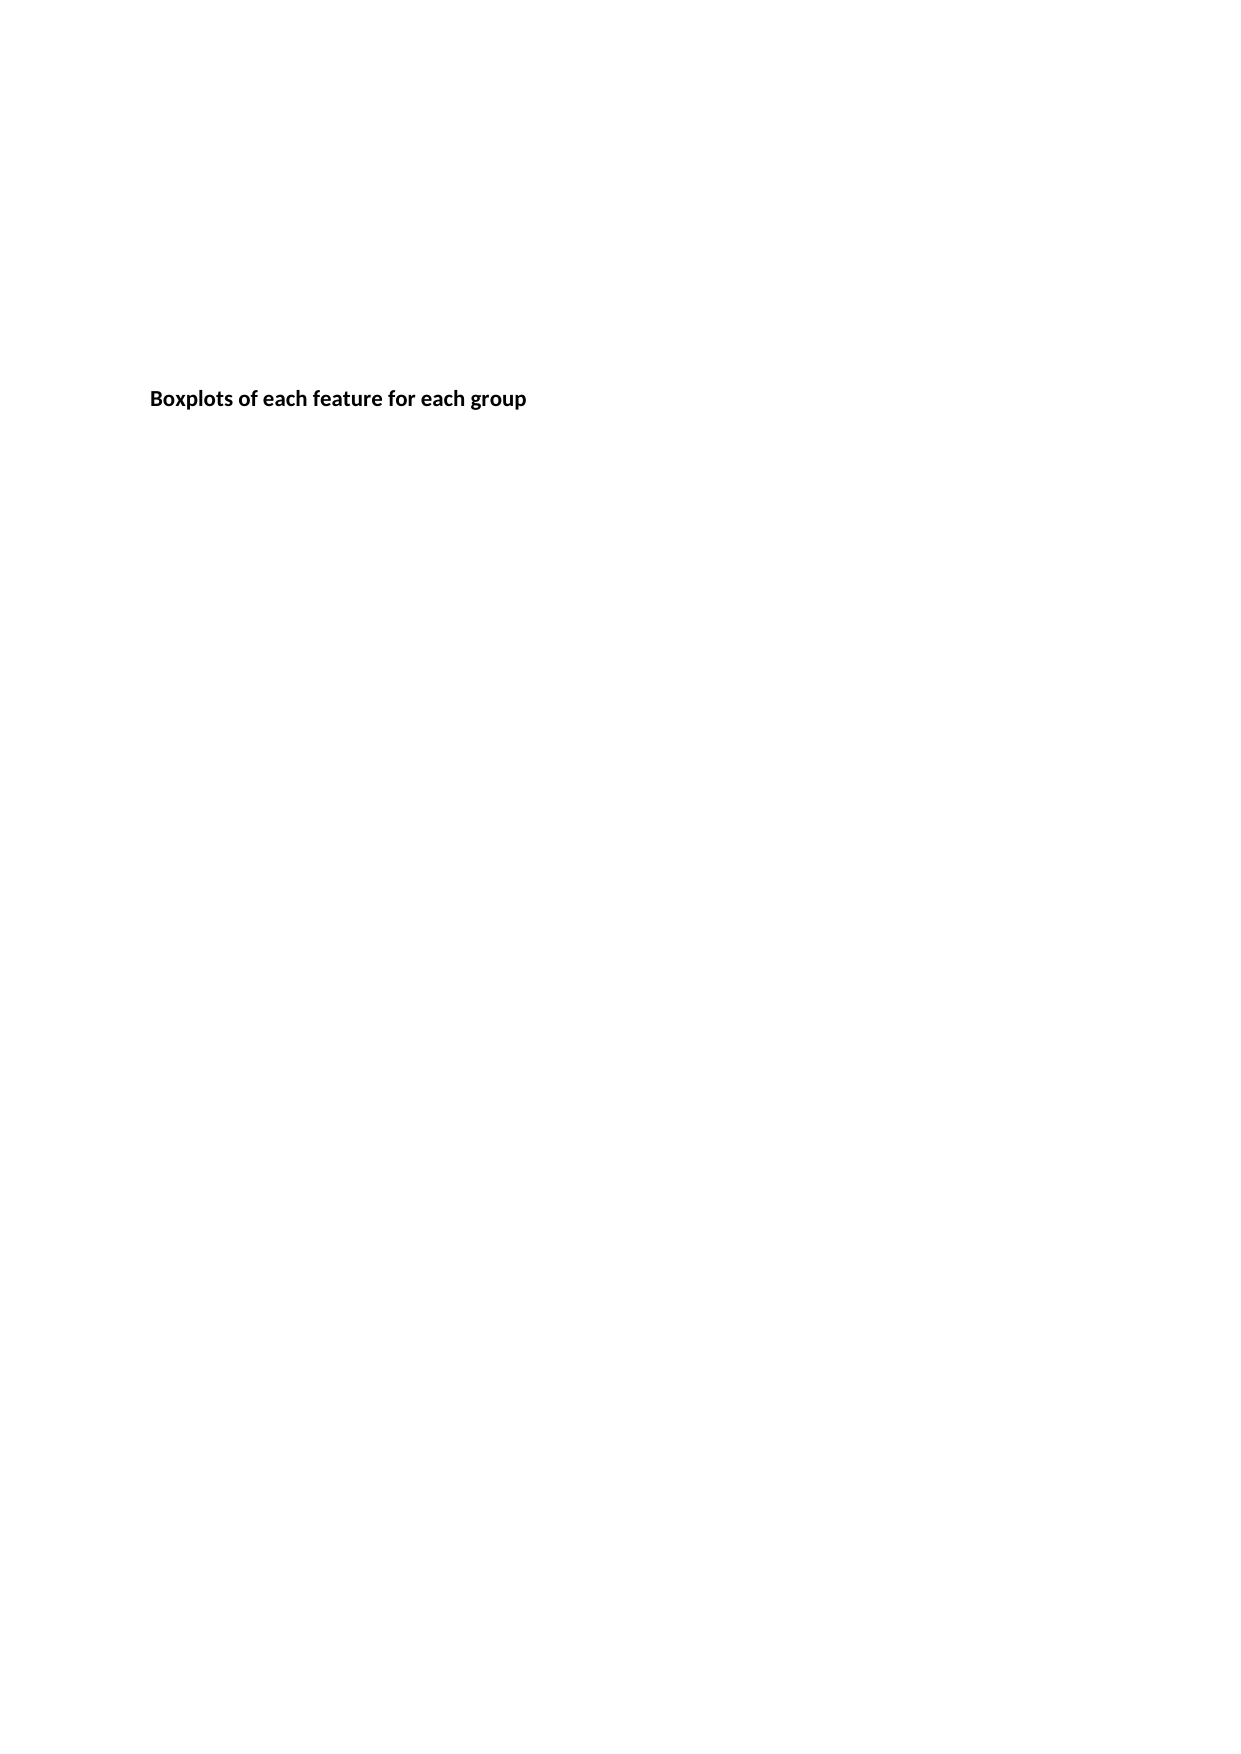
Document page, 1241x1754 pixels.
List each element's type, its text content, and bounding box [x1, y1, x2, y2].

text Boxplots of each feature for each group [150, 384, 1090, 412]
